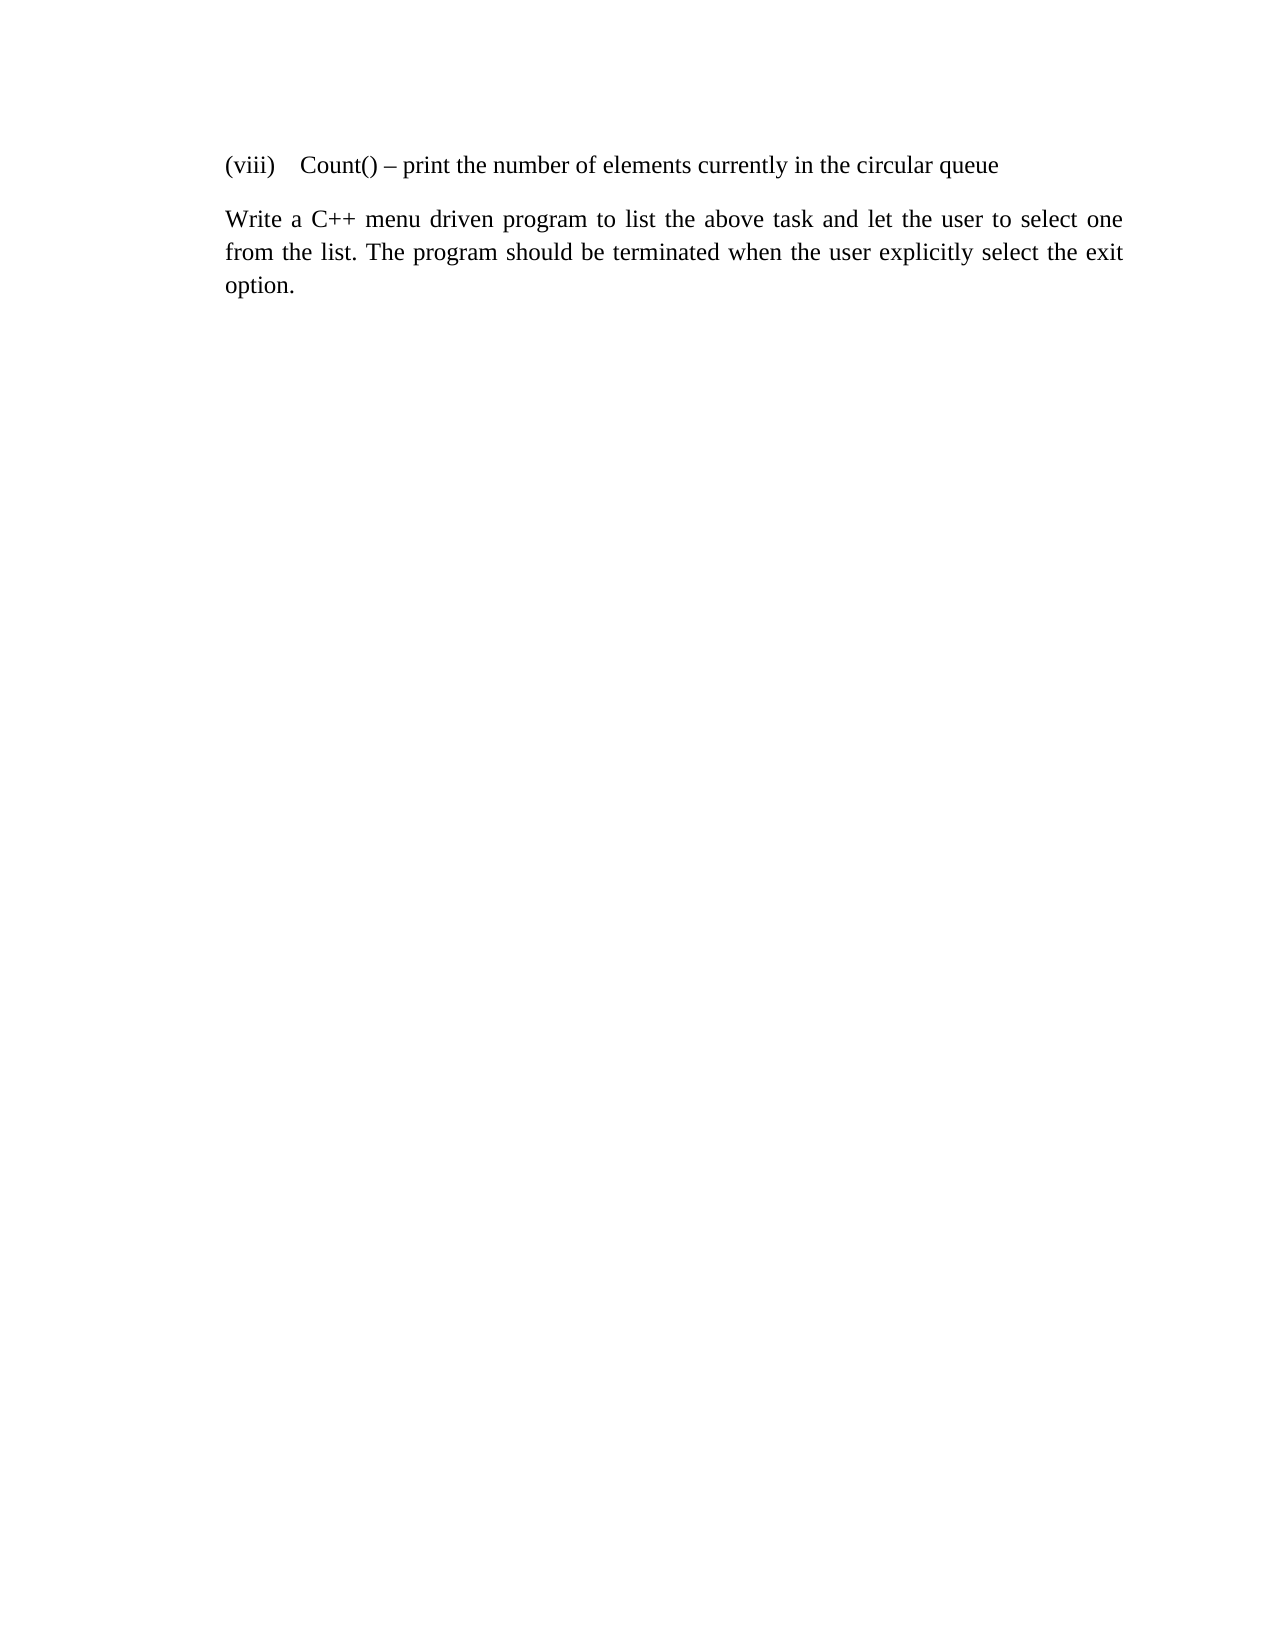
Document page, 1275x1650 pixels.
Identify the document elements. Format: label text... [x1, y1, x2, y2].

list Count() – print the number of elements currently in the circular queue [225, 150, 1125, 179]
